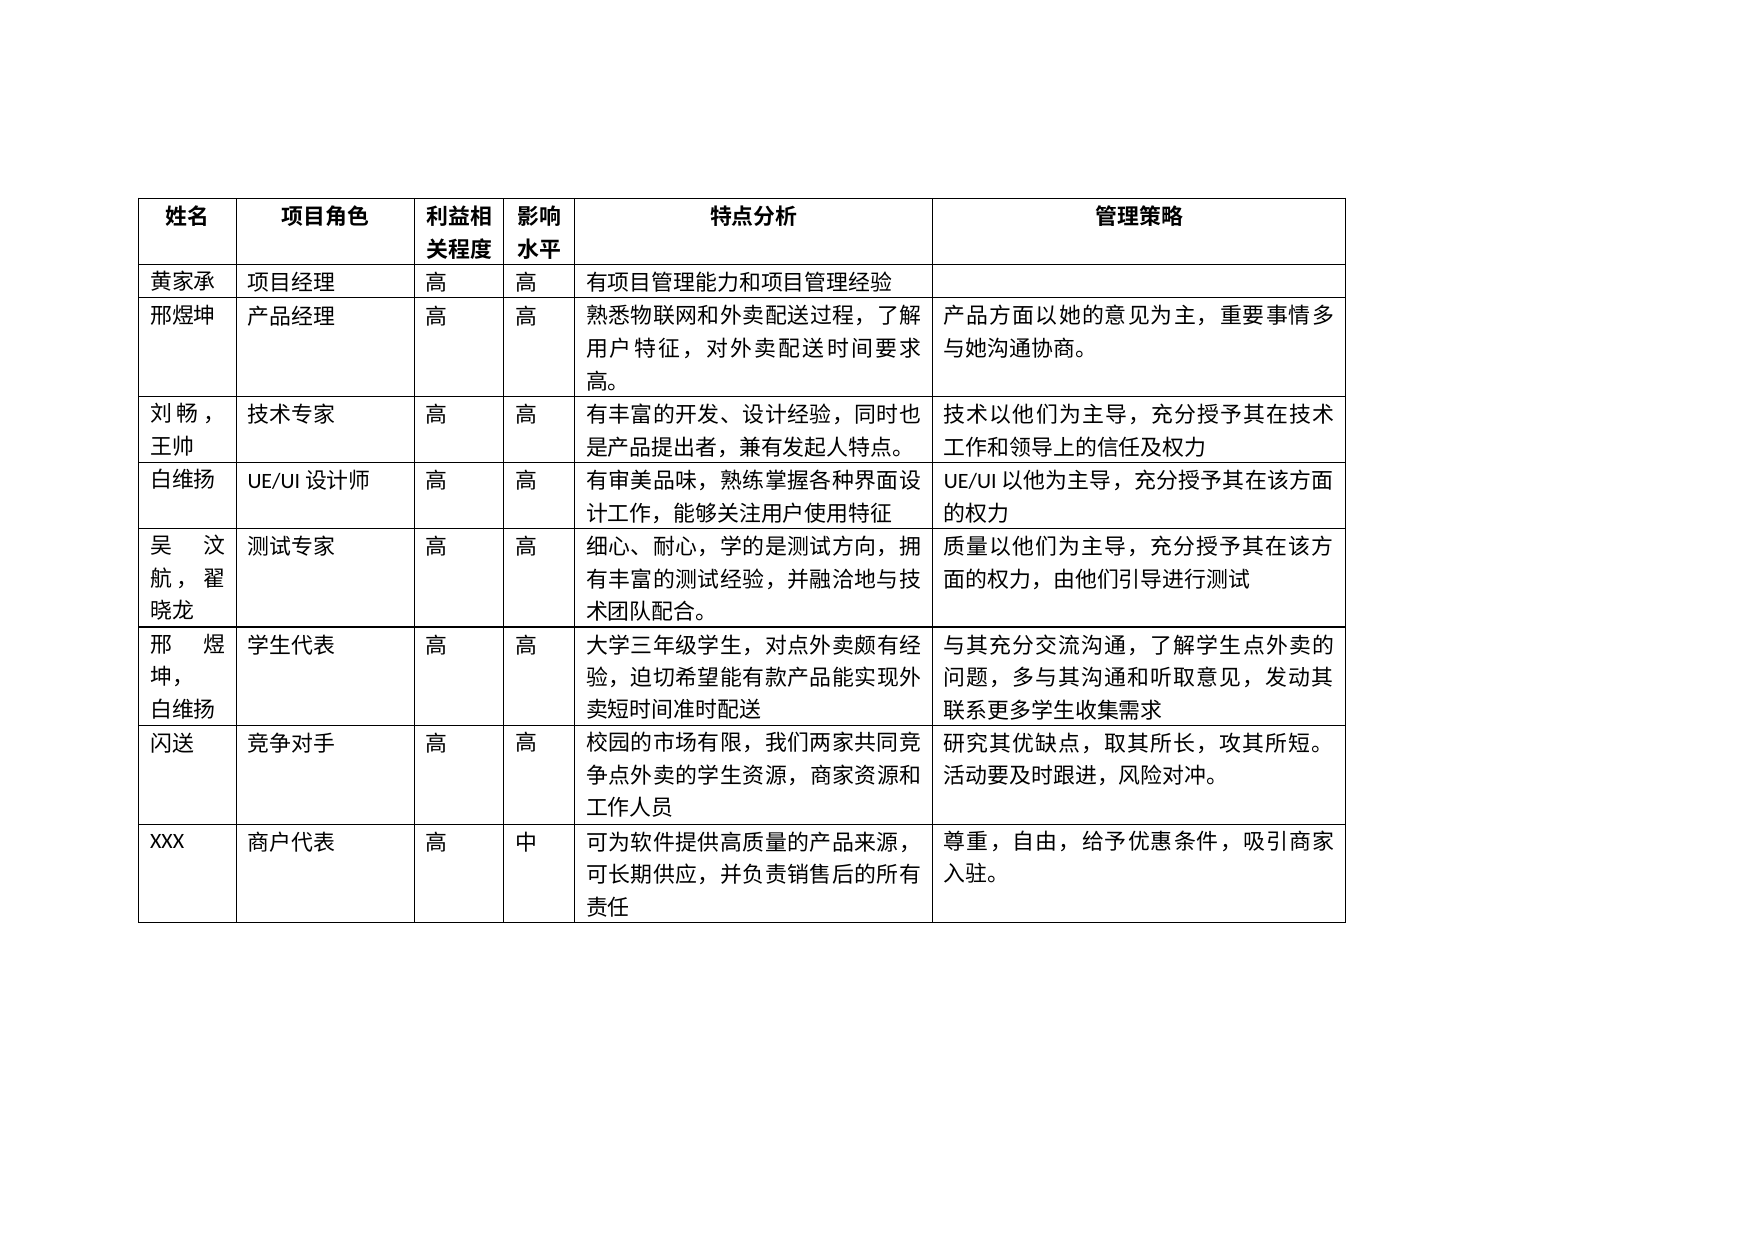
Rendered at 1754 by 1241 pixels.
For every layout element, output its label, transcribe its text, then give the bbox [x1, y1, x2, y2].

table_cell 黄家承 [139, 265, 236, 297]
table_header 特点分析 [575, 199, 932, 264]
table_cell 竞争对手 [237, 726, 414, 823]
table_cell 高 [504, 628, 574, 725]
table_header 姓名 [139, 199, 236, 264]
table_cell 邢煜坤 [139, 298, 236, 396]
table_cell 产品方面以她的意见为主，重要事情多与她沟通协商。 [933, 298, 1345, 396]
table_cell 有项目管理能力和项目管理经验 [575, 265, 932, 297]
table_cell 商户代表 [237, 825, 414, 922]
table_cell 高 [415, 397, 503, 462]
table_cell 高 [415, 265, 503, 297]
table_cell 刘畅，王帅 [139, 397, 236, 462]
table_cell 大学三年级学生，对点外卖颇有经验，迫切希望能有款产品能实现外卖短时间准时配送 [575, 628, 932, 725]
table_cell 中 [504, 825, 574, 922]
table_cell 有丰富的开发、设计经验，同时也是产品提出者，兼有发起人特点。 [575, 397, 932, 462]
table_cell 高 [415, 298, 503, 396]
table_cell 高 [415, 529, 503, 626]
table_cell 尊重，自由，给予优惠条件，吸引商家入驻。 [933, 825, 1345, 922]
table_cell 学生代表 [237, 628, 414, 725]
table_cell UE/UI以他为主导，充分授予其在该方面的权力 [933, 463, 1345, 528]
table_cell 技术以他们为主导，充分授予其在技术工作和领导上的信任及权力 [933, 397, 1345, 462]
table_cell 高 [504, 265, 574, 297]
table_cell 高 [415, 463, 503, 528]
table_cell 高 [415, 726, 503, 823]
table_cell 技术专家 [237, 397, 414, 462]
table_cell UE/UI 设计师 [237, 463, 414, 528]
table_cell 质量以他们为主导，充分授予其在该方面的权力，由他们引导进行测试 [933, 529, 1345, 626]
table_cell 高 [504, 298, 574, 396]
table_cell 项目经理 [237, 265, 414, 297]
table_cell 产品经理 [237, 298, 414, 396]
table_cell 高 [504, 397, 574, 462]
table_cell 测试专家 [237, 529, 414, 626]
table_cell 与其充分交流沟通，了解学生点外卖的问题，多与其沟通和听取意见，发动其联系更多学生收集需求 [933, 628, 1345, 725]
table_cell 吴汶航，翟晓龙 [139, 529, 236, 626]
table_cell 邢煜坤， 白维扬 [139, 628, 236, 725]
table_header 影响水平 [504, 199, 574, 264]
table_cell 可为软件提供高质量的产品来源，可长期供应，并负责销售后的所有责任 [575, 825, 932, 922]
table_header 项目角色 [237, 199, 414, 264]
table_cell 高 [504, 726, 574, 823]
table_cell [933, 265, 1345, 297]
table_cell 闪送 [139, 726, 236, 823]
table_cell 有审美品味，熟练掌握各种界面设计工作，能够关注用户使用特征 [575, 463, 932, 528]
table_cell 高 [504, 529, 574, 626]
table_cell 研究其优缺点，取其所长，攻其所短。活动要及时跟进，风险对冲。 [933, 726, 1345, 823]
table_cell 熟悉物联网和外卖配送过程，了解用户特征，对外卖配送时间要求高。 [575, 298, 932, 396]
table_cell XXX [139, 825, 236, 922]
table_cell 细心、耐心，学的是测试方向，拥有丰富的测试经验，并融洽地与技术团队配合。 [575, 529, 932, 626]
table_cell 校园的市场有限，我们两家共同竞争点外卖的学生资源，商家资源和工作人员 [575, 726, 932, 823]
table_cell 白维扬 [139, 463, 236, 528]
table_header 管理策略 [933, 199, 1345, 264]
table_cell 高 [415, 825, 503, 922]
table_cell 高 [415, 628, 503, 725]
table_cell 高 [504, 463, 574, 528]
table_header 利益相关程度 [415, 199, 503, 264]
